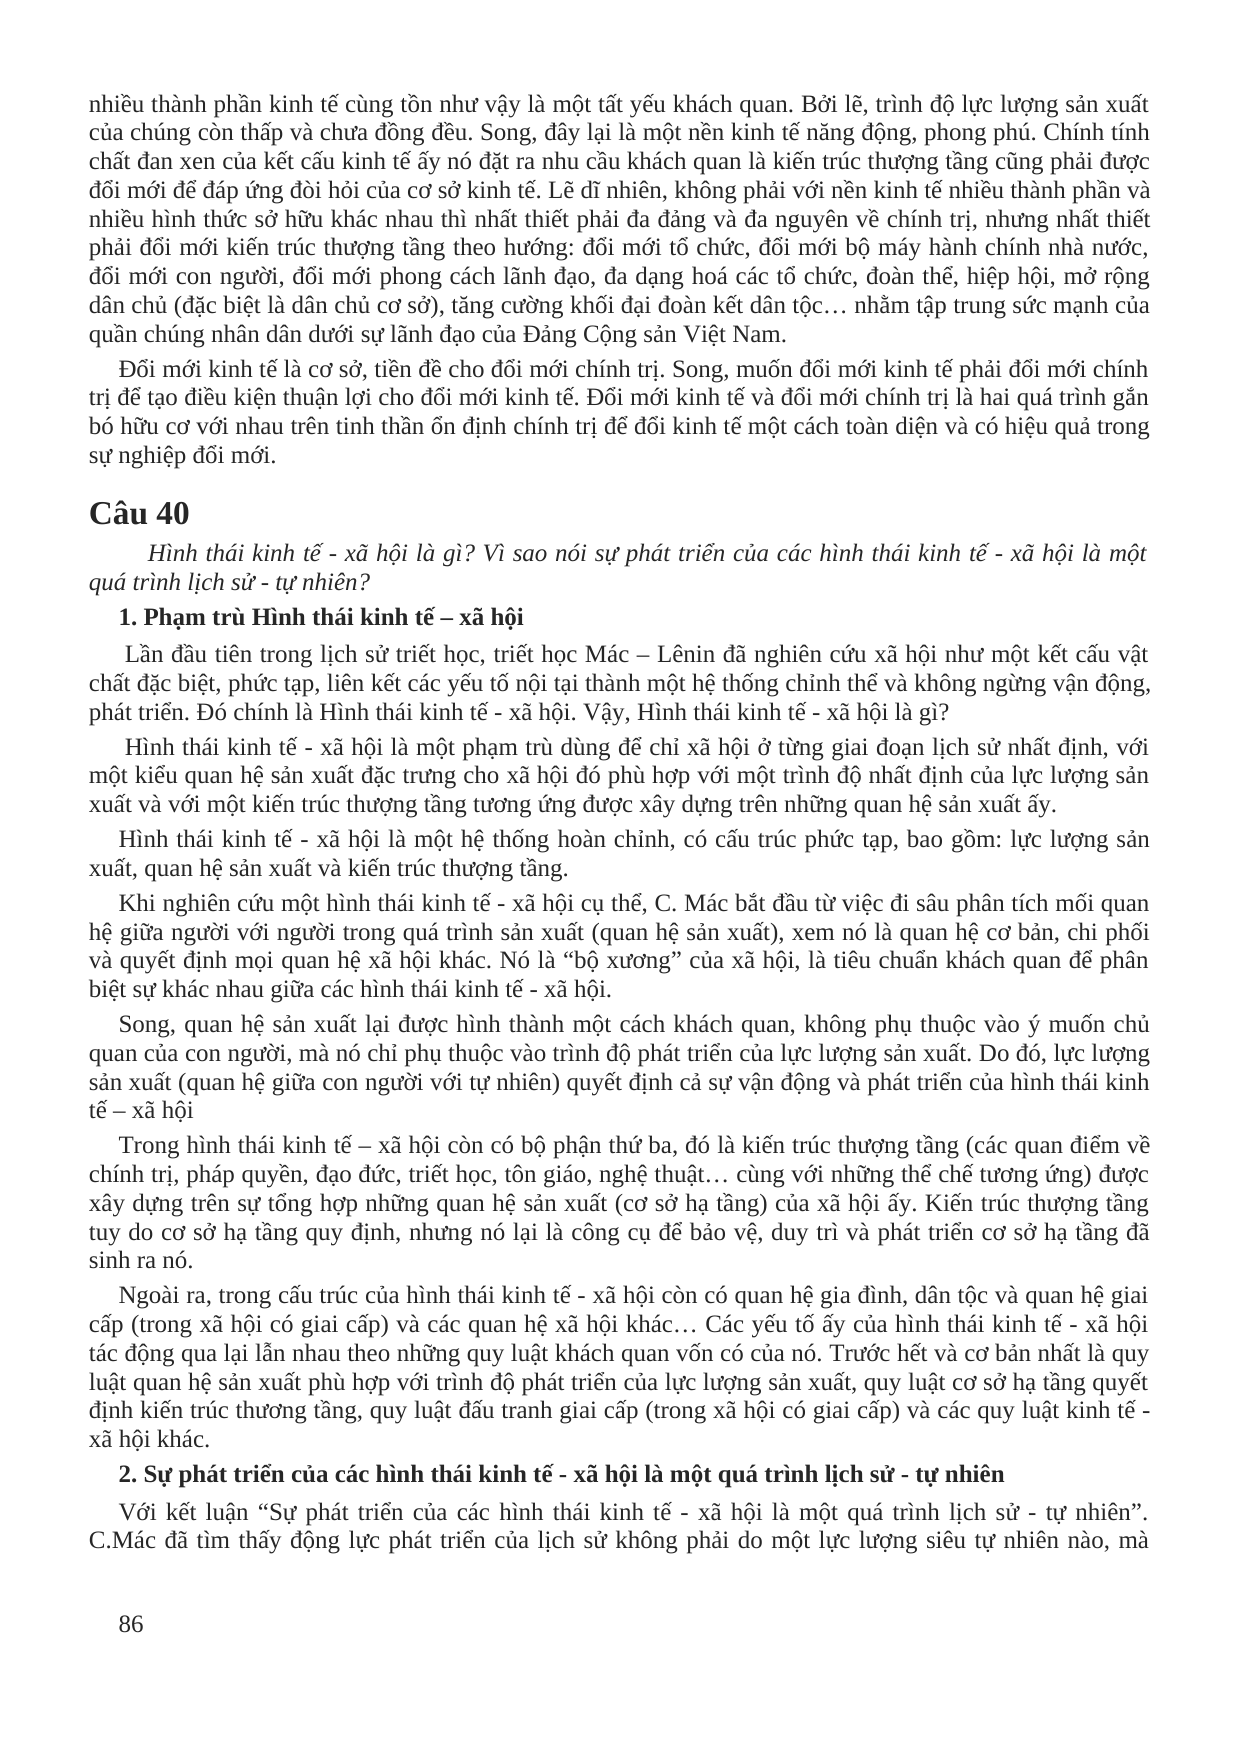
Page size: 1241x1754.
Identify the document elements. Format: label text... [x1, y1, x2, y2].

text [89, 1497, 1152, 1554]
subtitle Câu 40 [89, 494, 1152, 532]
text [89, 89, 1152, 347]
text Khi nghiên cứu một hình thái kinh tế - xã hội cụ thể, C. Mác bắt đầu từ việc đi sâu phân tích mối quan hệ giữa người với người trong quá trình sản xuất (quan hệ sản xuất), xem nó là quan hệ cơ bản, chi phối và quyết định mọi quan hệ xã hội khác. Nó là “bộ xương” của xã hội, là tiêu chuẩn khách quan để phân biệt sự khác nhau giữa các hình thái kinh tế - xã hội. [89, 888, 1152, 1003]
text Ngoài ra, trong cấu trúc của hình thái kinh tế - xã hội còn có quan hệ gia đình, dân tộc và quan hệ giai cấp (trong xã hội có giai cấp) và các quan hệ xã hội khác… Các yếu tố ấy của hình thái kinh tế - xã hội tác động qua lại lẫn nhau theo những quy luật khách quan vốn có của nó. Trước hết và cơ bản nhất là quy luật quan hệ sản xuất phù hợp với trình độ phát triển của lực lượng sản xuất, quy luật cơ sở hạ tầng quyết định kiến trúc thương tầng, quy luật đấu tranh giai cấp (trong xã hội có giai cấp) và các quy luật kinh tế - xã hội khác. [89, 1281, 1152, 1453]
text Trong hình thái kinh tế – xã hội còn có bộ phận thứ ba, đó là kiến trúc thượng tầng (các quan điểm về chính trị, pháp quyền, đạo đức, triết học, tôn giáo, nghệ thuật… cùng với những thể chế tương ứng) được xây dựng trên sự tổng hợp những quan hệ sản xuất (cơ sở hạ tầng) của xã hội ấy. Kiến trúc thượng tầng tuy do cơ sở hạ tầng quy định, nhưng nó lại là công cụ để bảo vệ, duy trì và phát triển cơ sở hạ tầng đã sinh ra nó. [89, 1131, 1152, 1274]
subtitle 2. Sự phát triển của các hình thái kinh tế - xã hội là một quá trình lịch sử - tự nhiên [89, 1459, 1152, 1488]
text Song, quan hệ sản xuất lại được hình thành một cách khách quan, không phụ thuộc vào ý muốn chủ quan của con người, mà nó chỉ phụ thuộc vào trình độ phát triển của lực lượng sản xuất. Do đó, lực lượng sản xuất (quan hệ giữa con người với tự nhiên) quyết định cả sự vận động và phát triển của hình thái kinh tế – xã hội [89, 1009, 1152, 1124]
text Lần đầu tiên trong lịch sử triết học, triết học Mác – Lênin đã nghiên cứu xã hội như một kết cấu vật chất đặc biệt, phức tạp, liên kết các yếu tố nội tại thành một hệ thống chỉnh thể và không ngừng vận động, phát triển. Đó chính là Hình thái kinh tế - xã hội. Vậy, Hình thái kinh tế - xã hội là gì? [89, 639, 1152, 726]
subtitle 1. Phạm trù Hình thái kinh tế – xã hội [89, 602, 1152, 631]
text Đổi mới kinh tế là cơ sở, tiền đề cho đổi mới chính trị. Song, muốn đổi mới kinh tế phải đổi mới chính trị để tạo điều kiện thuận lợi cho đổi mới kinh tế. Đổi mới kinh tế và đổi mới chính trị là hai quá trình gắn bó hữu cơ với nhau trên tinh thần ổn định chính trị để đổi kinh tế một cách toàn diện và có hiệu quả trong sự nghiệp đổi mới. [89, 354, 1152, 469]
text Hình thái kinh tế - xã hội là gì? Vì sao nói sự phát triển của các hình thái kinh tế - xã hội là một quá trình lịch sử - tự nhiên? [89, 538, 1152, 596]
text Hình thái kinh tế - xã hội là một phạm trù dùng để chỉ xã hội ở từng giai đoạn lịch sử nhất định, với một kiểu quan hệ sản xuất đặc trưng cho xã hội đó phù hợp với một trình độ nhất định của lực lượng sản xuất và với một kiến trúc thượng tầng tương ứng được xây dựng trên những quan hệ sản xuất ấy. [89, 732, 1152, 818]
text Hình thái kinh tế - xã hội là một hệ thống hoàn chỉnh, có cấu trúc phức tạp, bao gồm: lực lượng sản xuất, quan hệ sản xuất và kiến trúc thượng tầng. [89, 824, 1152, 882]
